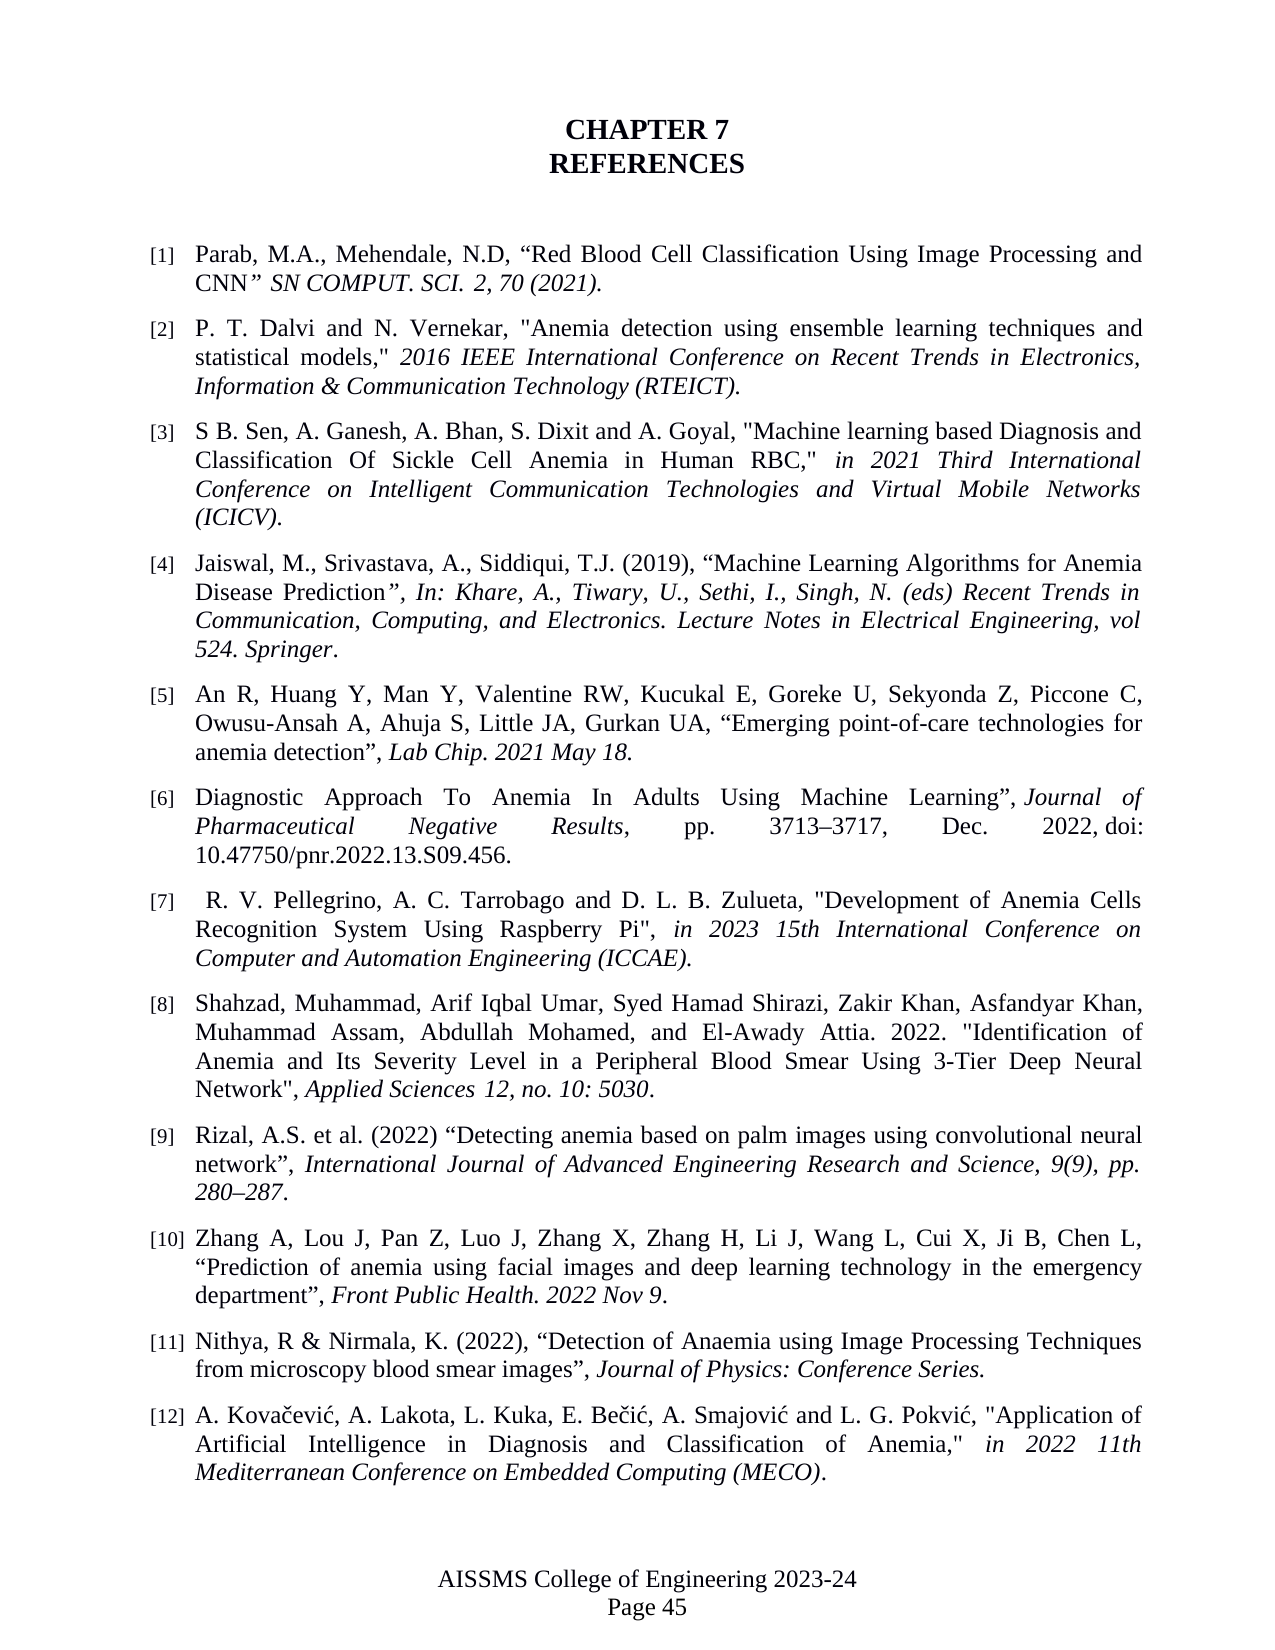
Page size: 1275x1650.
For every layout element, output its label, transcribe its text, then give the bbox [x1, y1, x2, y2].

list Shahzad, Muhammad, Arif Iqbal Umar, Syed Hamad Shirazi, Zakir Khan, Asfandyar Khan, Muhammad Assam, Abdullah Mohamed, and El-Awady Attia. 2022. "Identification of Anemia and Its Severity Level in a Peripheral Blood Smear Using 3-Tier Deep Neural Network", Applied Sciences 12, no. 10: 5030. [150, 988, 1144, 1103]
list S B. Sen, A. Ganesh, A. Bhan, S. Dixit and A. Goyal, "Machine learning based Diagnosis and Classification Of Sickle Cell Anemia in Human RBC," in 2021 Third International Conference on Intelligent Communication Technologies and Virtual Mobile Networks (ICICV). [150, 416, 1144, 531]
list Nithya, R & Nirmala, K. (2022), “Detection of Anaemia using Image Processing Techniques from microscopy blood smear images”, Journal of Physics: Conference Series. [150, 1326, 1144, 1383]
list Zhang A, Lou J, Pan Z, Luo J, Zhang X, Zhang H, Li J, Wang L, Cui X, Ji B, Chen L, “Prediction of anemia using facial images and deep learning technology in the emergency department”, Front Public Health. 2022 Nov 9. [150, 1223, 1144, 1309]
list Rizal, A.S. et al. (2022) “Detecting anemia based on palm images using convolutional neural network”, International Journal of Advanced Engineering Research and Science, 9(9), pp. 280–287. [150, 1120, 1144, 1206]
list Diagnostic Approach To Anemia In Adults Using Machine Learning”, Journal of Pharmaceutical Negative Results, pp. 3713–3717, Dec. 2022, doi: 10.47750/pnr.2022.13.S09.456. [150, 782, 1144, 869]
list An R, Huang Y, Man Y, Valentine RW, Kucukal E, Goreke U, Sekyonda Z, Piccone C, Owusu-Ansah A, Ahuja S, Little JA, Gurkan UA, “Emerging point-of-care technologies for anemia detection”, Lab Chip. 2021 May 18. [150, 679, 1144, 766]
list A. Kovačević, A. Lakota, L. Kuka, E. Bečić, A. Smajović and L. G. Pokvić, "Application of Artificial Intelligence in Diagnosis and Classification of Anemia," in 2022 11th Mediterranean Conference on Embedded Computing (MECO). [150, 1400, 1144, 1486]
list Jaiswal, M., Srivastava, A., Siddiqui, T.J. (2019), “Machine Learning Algorithms for Anemia Disease Prediction”, In: Khare, A., Tiwary, U., Sethi, I., Singh, N. (eds) Recent Trends in Communication, Computing, and Electronics. Lecture Notes in Electrical Engineering, vol 524. Springer. [150, 548, 1144, 663]
list R. V. Pellegrino, A. C. Tarrobago and D. L. B. Zulueta, "Development of Anemia Cells Recognition System Using Raspberry Pi", in 2023 15th International Conference on Computer and Automation Engineering (ICCAE). [150, 885, 1144, 972]
text CHAPTER 7 [150, 112, 1144, 146]
list P. T. Dalvi and N. Vernekar, "Anemia detection using ensemble learning techniques and statistical models," 2016 IEEE International Conference on Recent Trends in Electronics, Information & Communication Technology (RTEICT). [150, 313, 1144, 399]
list Parab, M.A., Mehendale, N.D, “Red Blood Cell Classification Using Image Processing and CNN” SN COMPUT. SCI. 2, 70 (2021). [150, 239, 1144, 297]
text REFERENCES [150, 146, 1144, 179]
